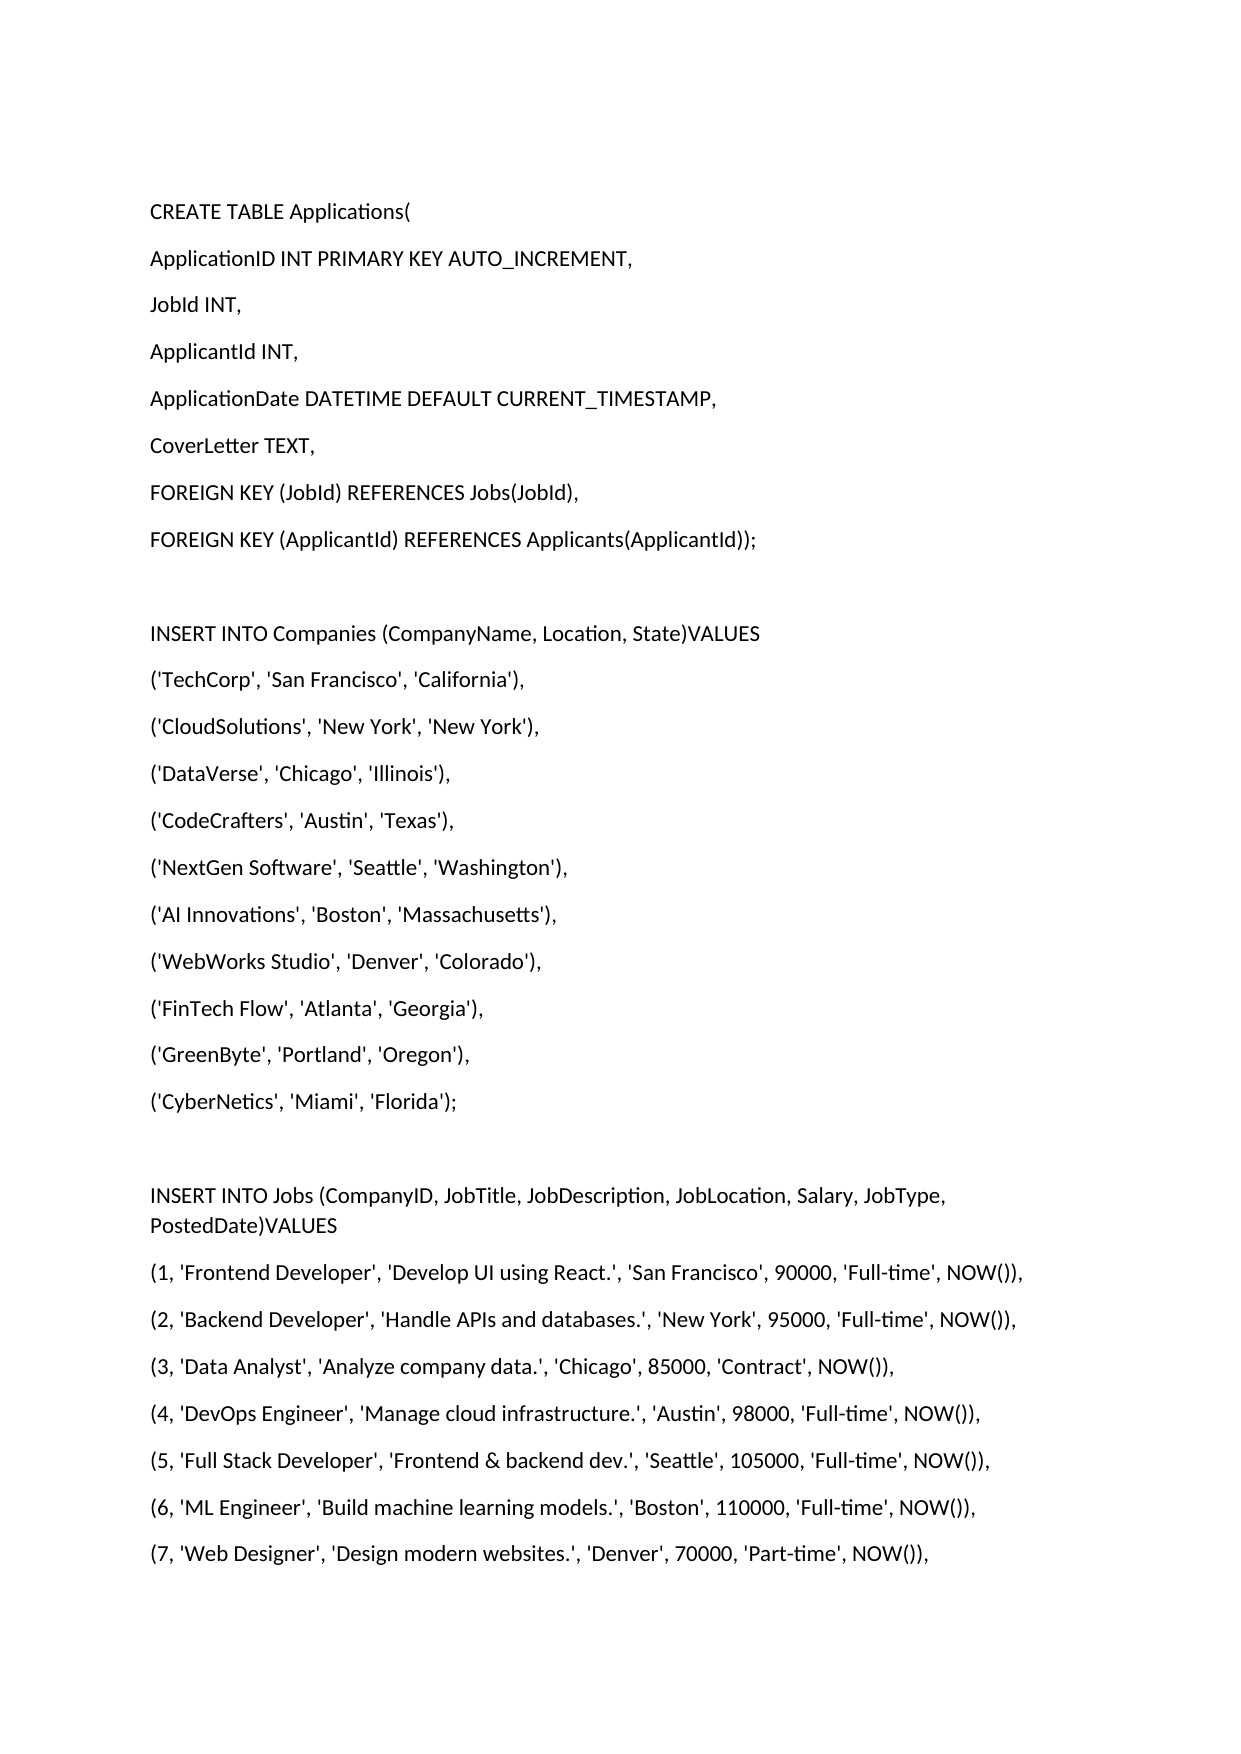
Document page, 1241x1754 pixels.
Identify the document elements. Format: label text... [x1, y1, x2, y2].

text (5, 'Full Stack Developer', 'Frontend & backend dev.', 'Seattle', 105000, 'Full-time', NOW()), [150, 1446, 1090, 1474]
text (2, 'Backend Developer', 'Handle APIs and databases.', 'New York', 95000, 'Full-time', NOW()), [150, 1305, 1090, 1333]
text (1, 'Frontend Developer', 'Develop UI using React.', 'San Francisco', 90000, 'Full-time', NOW()), [150, 1258, 1090, 1286]
text ApplicantId INT, [150, 337, 1090, 366]
text ('DataVerse', 'Chicago', 'Illinois'), [150, 759, 1090, 787]
text ('CyberNetics', 'Miami', 'Florida'); [150, 1087, 1090, 1116]
text ('WebWorks Studio', 'Denver', 'Colorado'), [150, 947, 1090, 975]
text FOREIGN KEY (ApplicantId) REFERENCES Applicants(ApplicantId)); [150, 525, 1090, 553]
text (7, 'Web Designer', 'Design modern websites.', 'Denver', 70000, 'Part-time', NOW()), [150, 1539, 1090, 1568]
text (3, 'Data Analyst', 'Analyze company data.', 'Chicago', 85000, 'Contract', NOW()), [150, 1352, 1090, 1380]
text ApplicationID INT PRIMARY KEY AUTO_INCREMENT, [150, 244, 1090, 272]
text INSERT INTO Jobs (CompanyID, JobTitle, JobDescription, JobLocation, Salary, JobType, PostedDate)VALUES [150, 1181, 1090, 1239]
text ('TechCorp', 'San Francisco', 'California'), [150, 666, 1090, 694]
text CREATE TABLE Applications( [150, 197, 1090, 225]
text ('GreenByte', 'Portland', 'Oregon'), [150, 1041, 1090, 1069]
text CoverLetter TEXT, [150, 431, 1090, 459]
text ('CodeCrafters', 'Austin', 'Texas'), [150, 806, 1090, 834]
text JobId INT, [150, 291, 1090, 319]
text ApplicationDate DATETIME DEFAULT CURRENT_TIMESTAMP, [150, 384, 1090, 412]
text ('CloudSolutions', 'New York', 'New York'), [150, 712, 1090, 741]
text ('AI Innovations', 'Boston', 'Massachusetts'), [150, 900, 1090, 928]
text ('NextGen Software', 'Seattle', 'Washington'), [150, 853, 1090, 881]
text (6, 'ML Engineer', 'Build machine learning models.', 'Boston', 110000, 'Full-time', NOW()), [150, 1493, 1090, 1521]
text ('FinTech Flow', 'Atlanta', 'Georgia'), [150, 994, 1090, 1022]
text (4, 'DevOps Engineer', 'Manage cloud infrastructure.', 'Austin', 98000, 'Full-time', NOW()), [150, 1399, 1090, 1427]
text INSERT INTO Companies (CompanyName, Location, State)VALUES [150, 619, 1090, 647]
text FOREIGN KEY (JobId) REFERENCES Jobs(JobId), [150, 478, 1090, 506]
